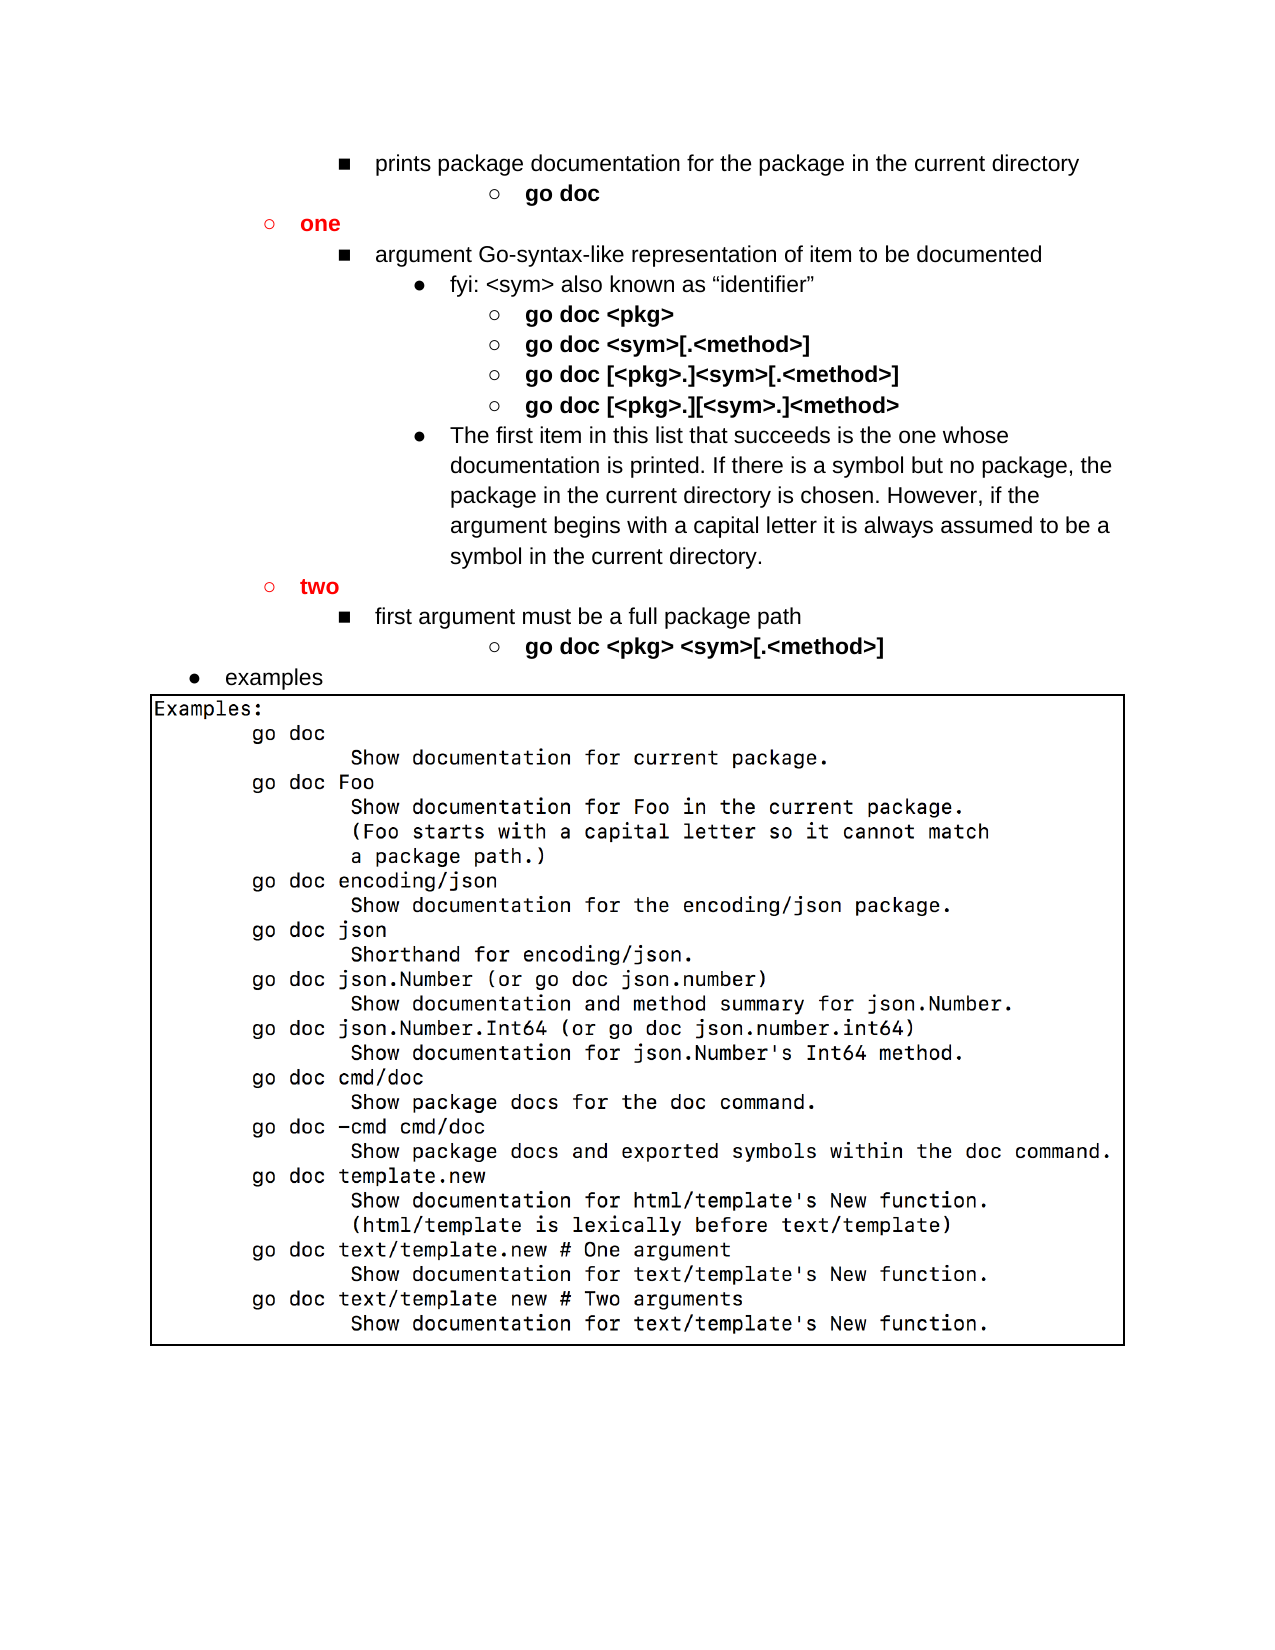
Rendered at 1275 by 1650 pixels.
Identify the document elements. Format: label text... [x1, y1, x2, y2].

list two [262, 573, 1125, 599]
list go doc <sym>[.<method>] [487, 331, 1125, 358]
list examples [187, 663, 1125, 690]
list The first item in this list that succeeds is the one whose documentation is printed. If there is a symbol but no package, the package in the current directory is chosen. However, if the argument begins with a capital letter it is always assumed to be a symbol in the current directory. [412, 422, 1125, 569]
picture [152, 696, 1123, 1344]
list fyi: <sym> also known as “identifier” [412, 271, 1125, 297]
list argument Go-syntax-like representation of item to be documented [337, 241, 1125, 267]
list go doc [<pkg>.]<sym>[.<method>] [487, 361, 1125, 388]
list go doc [<pkg>.][<sym>.]<method> [487, 392, 1125, 418]
list one [262, 210, 1125, 237]
list go doc [487, 180, 1125, 207]
list first argument must be a full package path [337, 603, 1125, 629]
list go doc <pkg> [487, 301, 1125, 327]
list prints package documentation for the package in the current directory [337, 150, 1125, 176]
list go doc <pkg> <sym>[.<method>] [487, 633, 1125, 660]
